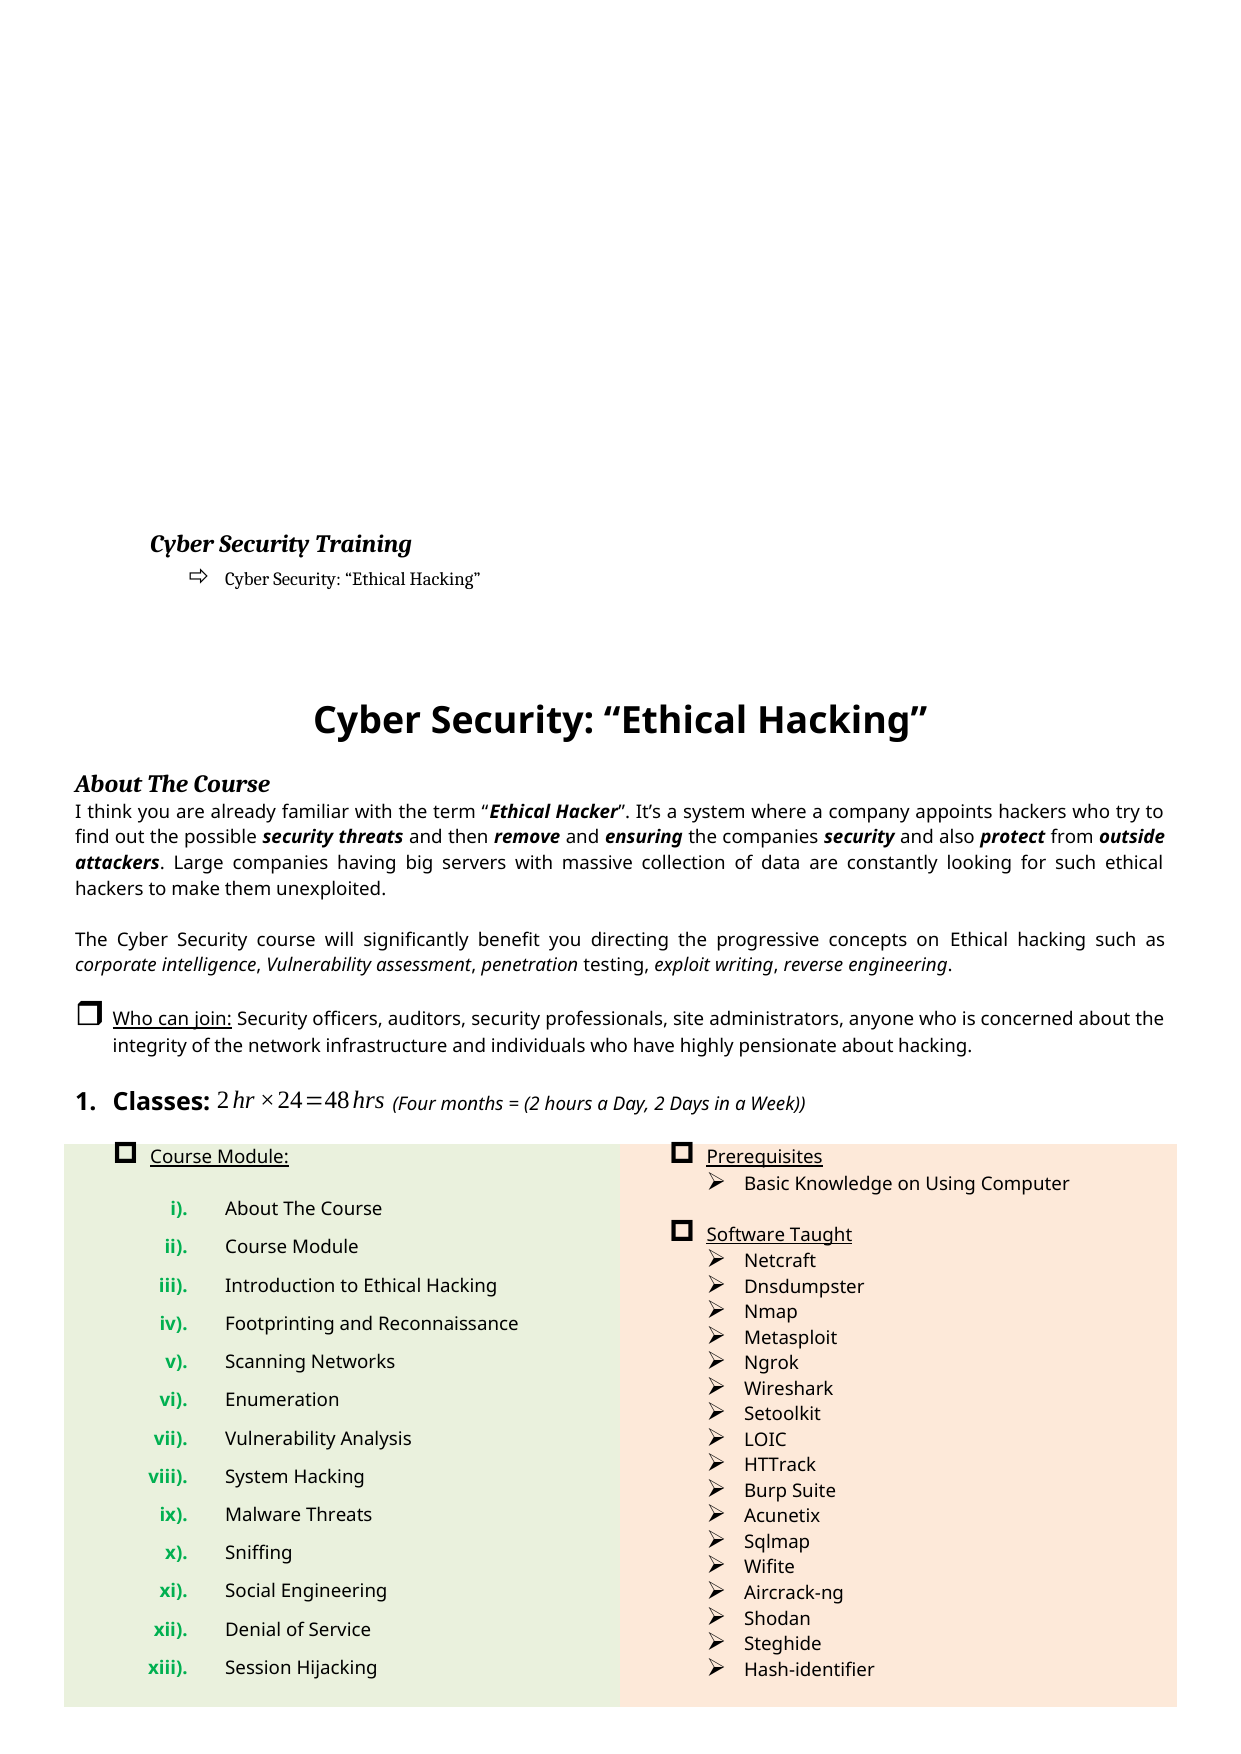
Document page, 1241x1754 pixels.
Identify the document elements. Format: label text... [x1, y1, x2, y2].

text Cyber Security: “Ethical Hacking” [75, 693, 1165, 744]
list Who can join: Security officers, auditors, security professionals, site administrators, anyone who is concerned about the integrity of the network infrastructure and individuals who have highly pensionate about hacking. [75, 1002, 1165, 1058]
text I think you are already familiar with the term “Ethical Hacker”. It’s a system where a company appoints hackers who try to find out the possible security threats and then remove and ensuring the companies security and also protect from outside attackers. Large companies having big servers with massive collection of data are constantly looking for such ethical hackers to make them unexploited. [75, 798, 1165, 900]
list Classes: (Four months = (2 hours a Day, 2 Days in a Week)) [75, 1084, 1165, 1118]
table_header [64, 1144, 620, 1707]
text Cyber Security Training [150, 530, 1165, 559]
text The Cyber Security course will significantly benefit you directing the progressive concepts on Ethical hacking such as corporate intelligence, Vulnerability assessment, penetration testing, exploit writing, reverse engineering. [75, 926, 1165, 977]
text About The Course [75, 769, 1165, 798]
list Cyber Security: “Ethical Hacking” [187, 568, 1165, 591]
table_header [620, 1144, 1177, 1707]
